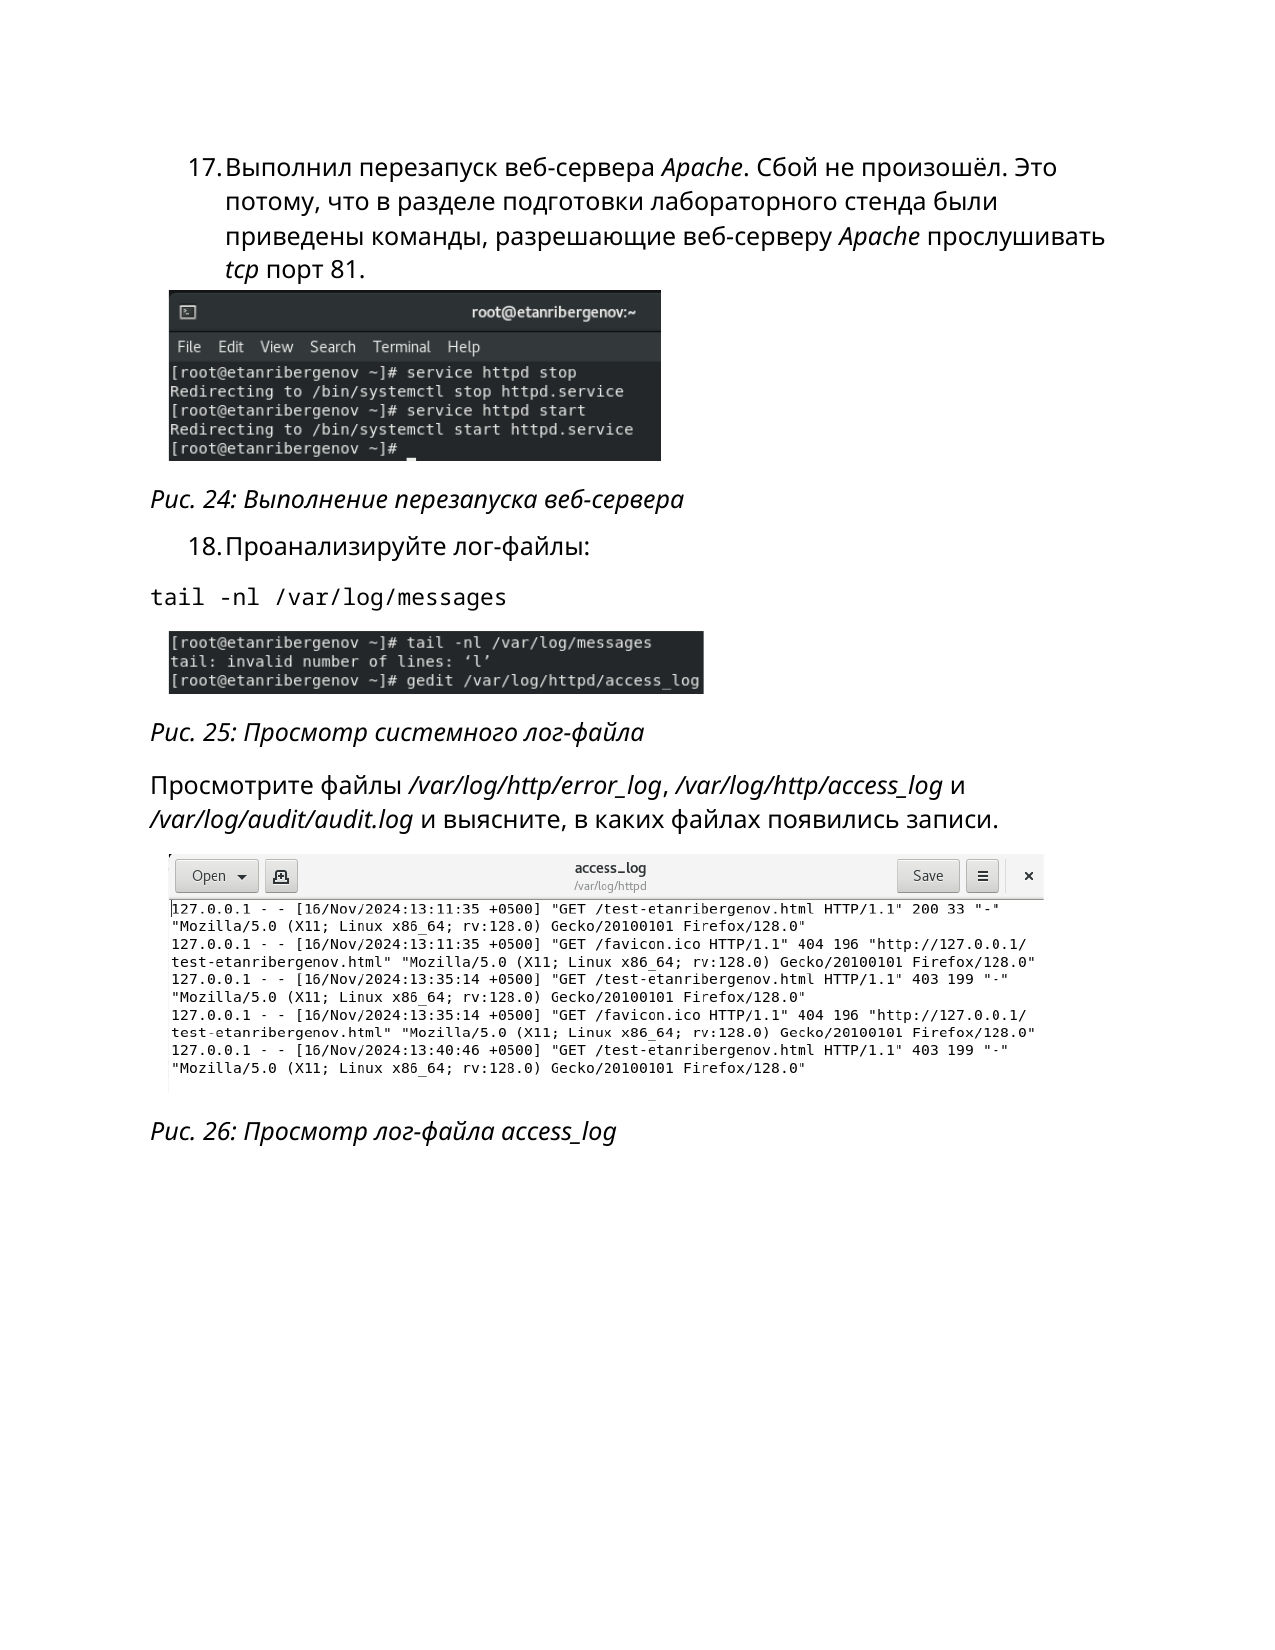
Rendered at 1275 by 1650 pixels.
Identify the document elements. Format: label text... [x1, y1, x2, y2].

picture [168, 854, 1044, 1093]
picture [168, 290, 661, 461]
text Просмотрите файлы /var/log/http/error_log, /var/log/http/access_log и /var/log/audit/audit.log и выясните, в каких файлах появились записи. [150, 768, 1125, 836]
list Выполнил перезапуск веб-сервера Apache. Сбой не произошёл. Это потому, что в разделе подготовки лабораторного стенда были приведены команды, разрешающие веб-серверу Apache прослушивать tcp порт 81. [187, 150, 1125, 286]
picture [168, 631, 704, 694]
text Рис. 25: Просмотр системного лог-файла [150, 715, 1125, 749]
text Рис. 26: Просмотр лог-файла access_log [150, 1113, 1125, 1147]
list Проанализируйте лог-файлы: [187, 528, 1125, 562]
text Рис. 24: Выполнение перезапуска веб-сервера [150, 482, 1125, 516]
text tail -nl /var/log/messages [150, 581, 1125, 612]
